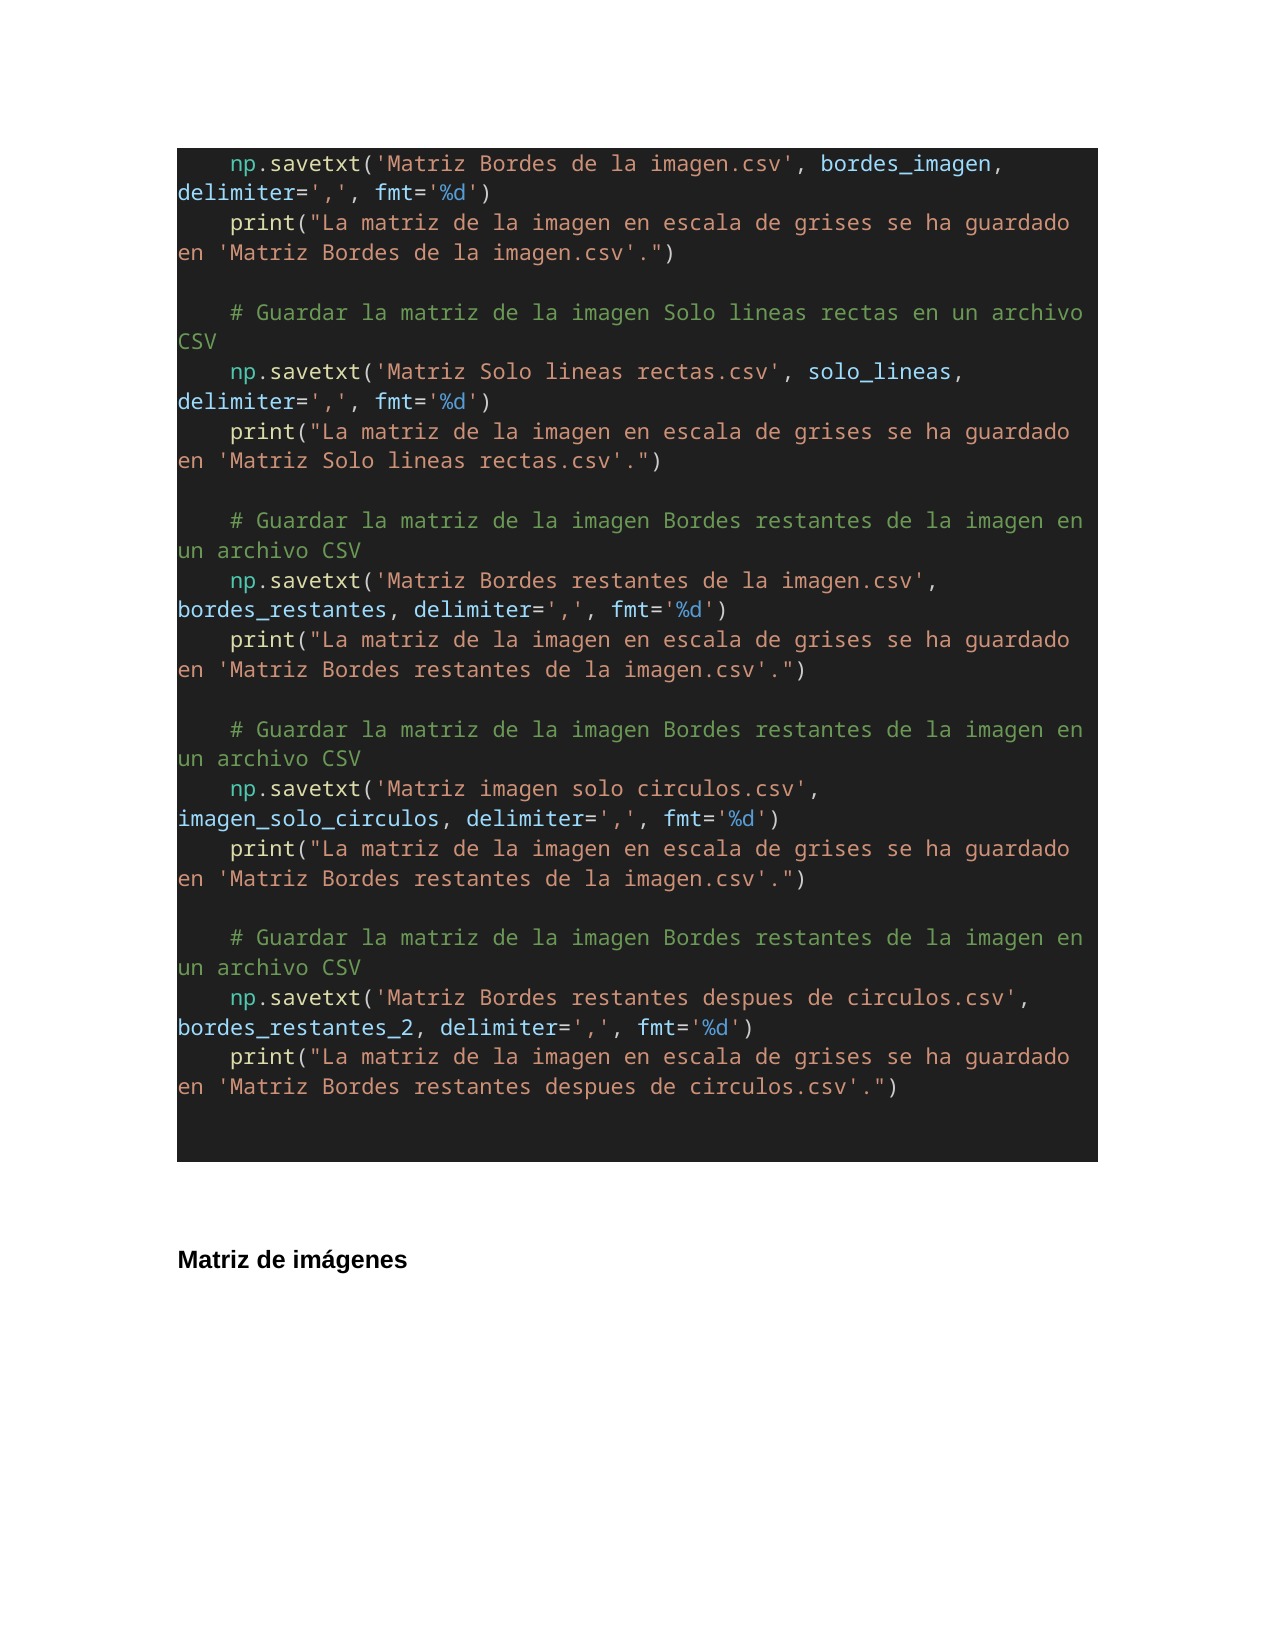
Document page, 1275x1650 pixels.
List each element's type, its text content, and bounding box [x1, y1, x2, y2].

text # Guardar la matriz de la imagen Bordes restantes de la imagen en un archivo CSV [177, 922, 1098, 982]
text print("La matriz de la imagen en escala de grises se ha guardado en 'Matriz Bordes restantes despues de circulos.csv'.") [177, 1041, 1098, 1101]
text # Guardar la matriz de la imagen Solo lineas rectas en un archivo CSV [177, 297, 1098, 356]
text np.savetxt('Matriz Solo lineas rectas.csv', solo_lineas, delimiter=',', fmt='%d') [177, 356, 1098, 416]
text print("La matriz de la imagen en escala de grises se ha guardado en 'Matriz Bordes restantes de la imagen.csv'.") [177, 624, 1098, 684]
text # Guardar la matriz de la imagen Bordes restantes de la imagen en un archivo CSV [177, 505, 1098, 565]
text np.savetxt('Matriz imagen solo circulos.csv', imagen_solo_circulos, delimiter=',', fmt='%d') [177, 773, 1098, 833]
text np.savetxt('Matriz Bordes restantes de la imagen.csv', bordes_restantes, delimiter=',', fmt='%d') [177, 565, 1098, 624]
text Matriz de imágenes [177, 1245, 1098, 1274]
text print("La matriz de la imagen en escala de grises se ha guardado en 'Matriz Bordes restantes de la imagen.csv'.") [177, 833, 1098, 892]
text print("La matriz de la imagen en escala de grises se ha guardado en 'Matriz Solo lineas rectas.csv'.") [177, 416, 1098, 475]
text print("La matriz de la imagen en escala de grises se ha guardado en 'Matriz Bordes de la imagen.csv'.") [177, 207, 1098, 267]
text np.savetxt('Matriz Bordes de la imagen.csv', bordes_imagen, delimiter=',', fmt='%d') [177, 148, 1098, 207]
text np.savetxt('Matriz Bordes restantes despues de circulos.csv', bordes_restantes_2, delimiter=',', fmt='%d') [177, 982, 1098, 1041]
text # Guardar la matriz de la imagen Bordes restantes de la imagen en un archivo CSV [177, 714, 1098, 773]
